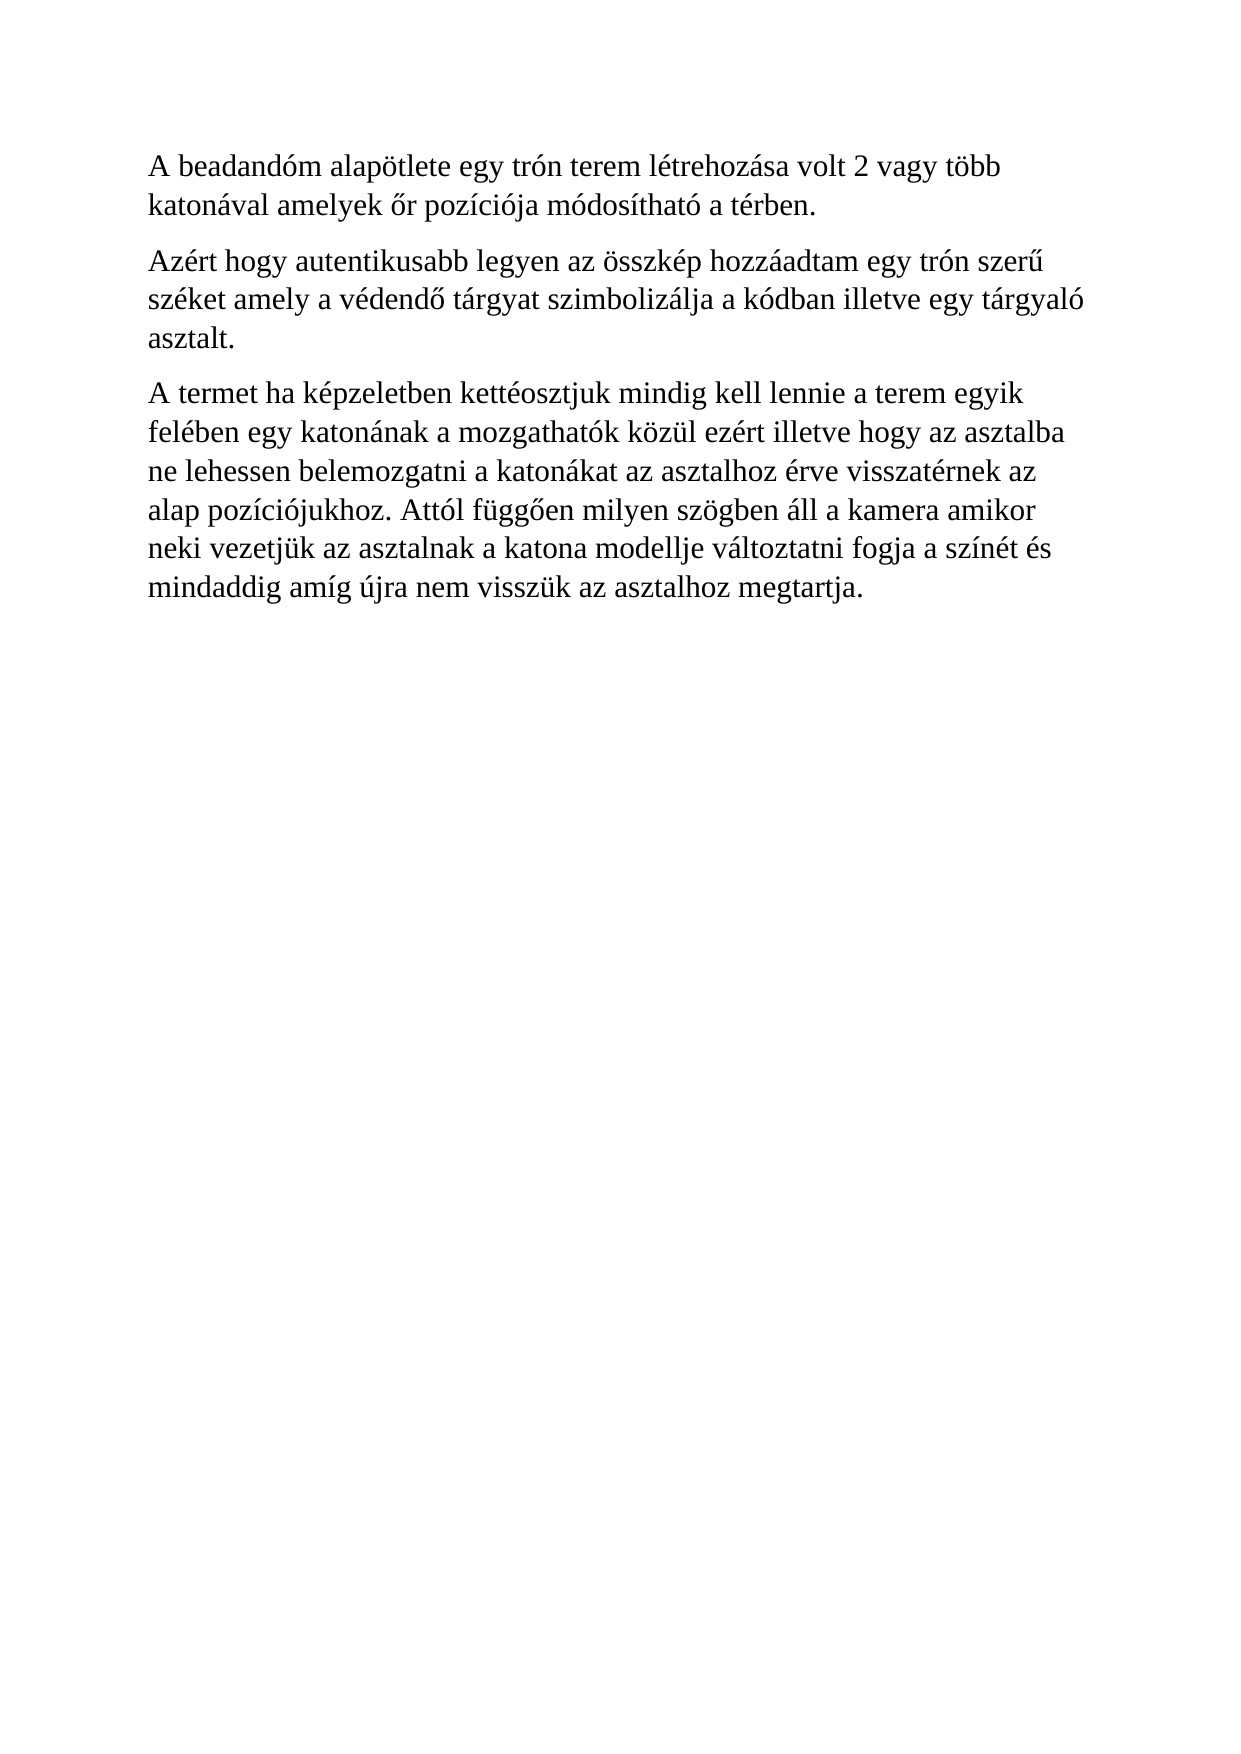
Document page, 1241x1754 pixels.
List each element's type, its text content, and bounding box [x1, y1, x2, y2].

text A beadandóm alapötlete egy trón terem létrehozása volt 2 vagy több katonával amelyek őr pozíciója módosítható a térben. [148, 148, 1093, 222]
text Azért hogy autentikusabb legyen az összkép hozzáadtam egy trón szerű széket amely a védendő tárgyat szimbolizálja a kódban illetve egy tárgyaló asztalt. [148, 242, 1093, 355]
text A termet ha képzeletben kettéosztjuk mindig kell lennie a terem egyik felében egy katonának a mozgathatók közül ezért illetve hogy az asztalba ne lehessen belemozgatni a katonákat az asztalhoz érve visszatérnek az alap pozíciójukhoz. Attól függően milyen szögben áll a kamera amikor neki vezetjük az asztalnak a katona modellje változtatni fogja a színét és mindaddig amíg újra nem visszük az asztalhoz megtartja. [148, 375, 1093, 604]
